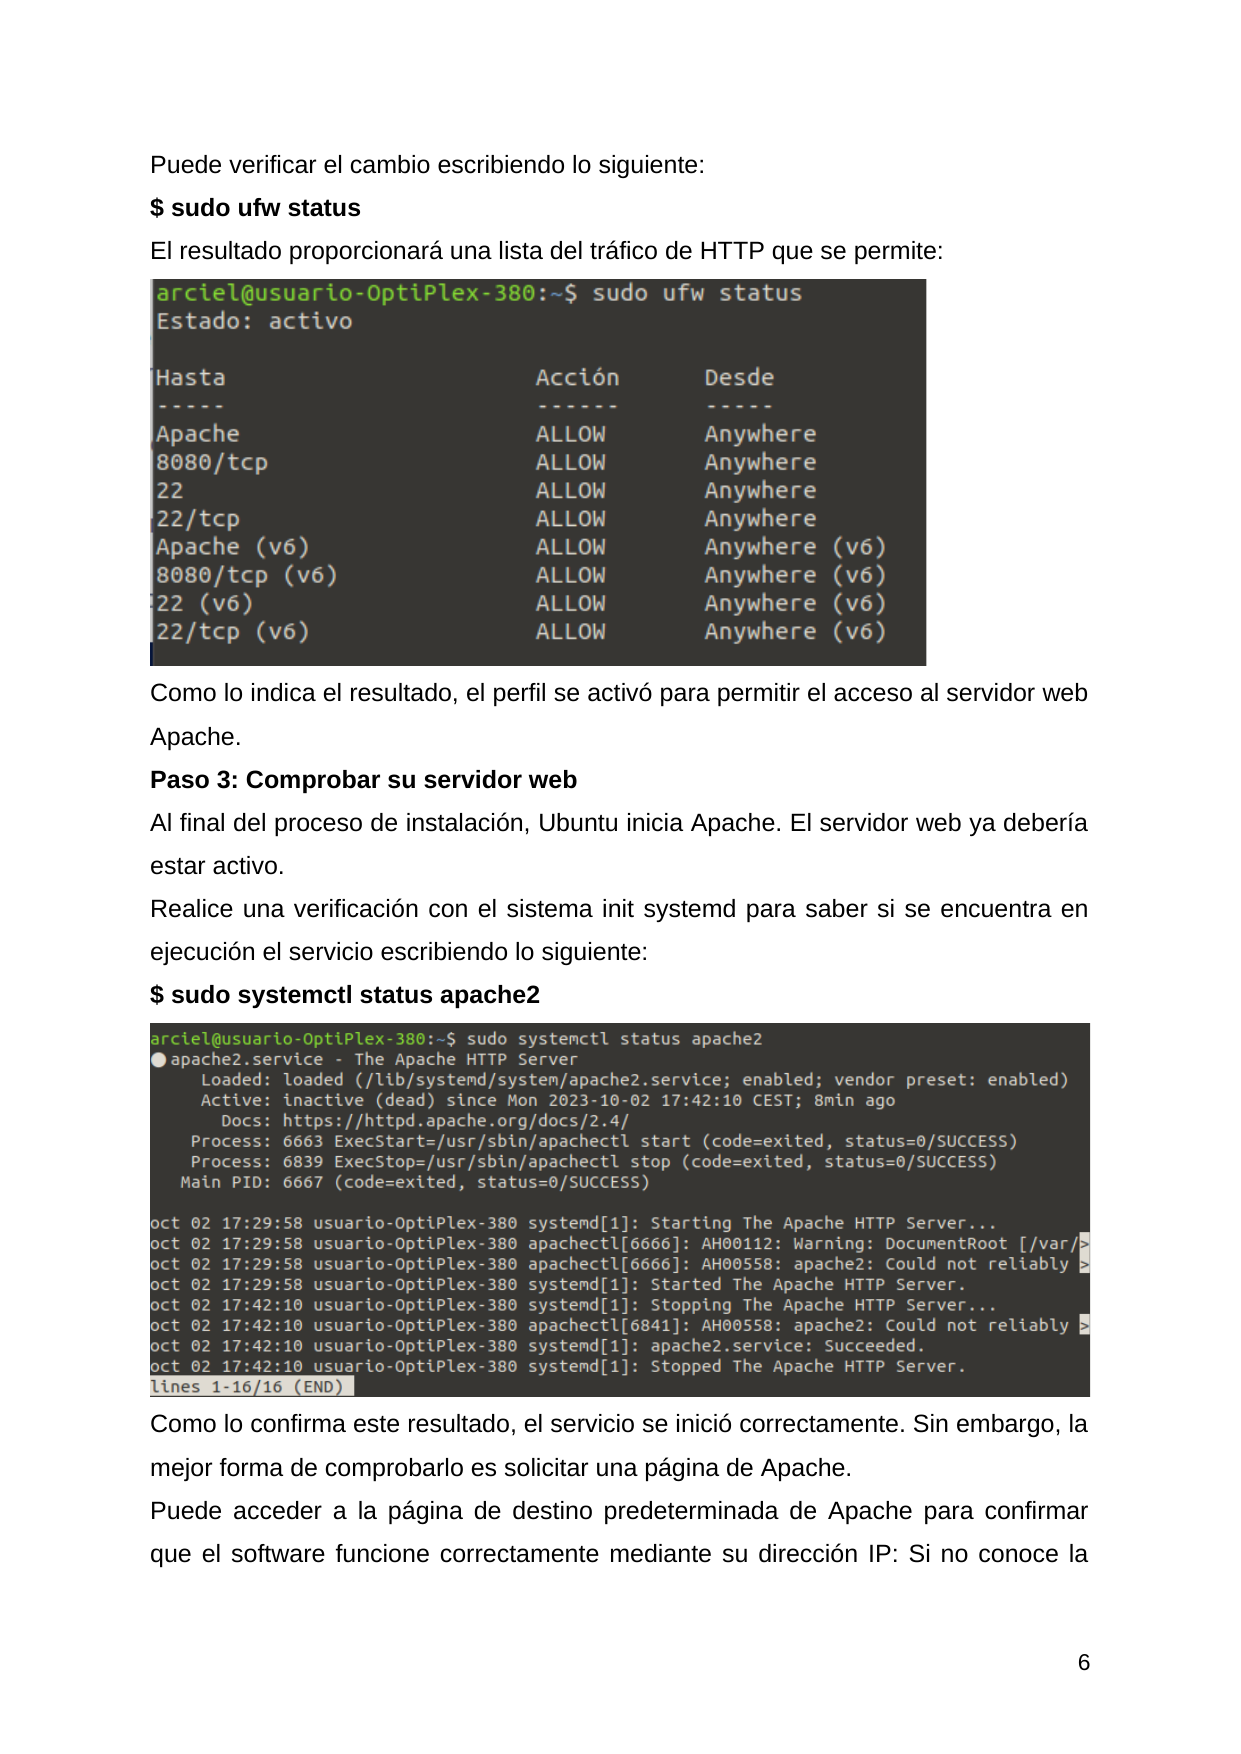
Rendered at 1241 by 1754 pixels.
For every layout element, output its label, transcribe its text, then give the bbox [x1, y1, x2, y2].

text $ sudo ufw status [150, 193, 1090, 222]
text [150, 1496, 1090, 1568]
text Puede verificar el cambio escribiendo lo siguiente: [150, 150, 1090, 179]
picture [150, 1023, 1091, 1397]
text Realice una verificación con el sistema init systemd para saber si se encuentra en ejecución el servicio escribiendo lo siguiente: [150, 894, 1090, 966]
picture [150, 279, 927, 666]
text $ sudo systemctl status apache2 [150, 980, 1090, 1009]
text Como lo confirma este resultado, el servicio se inició correctamente. Sin embargo, la mejor forma de comprobarlo es solicitar una página de Apache. [150, 1409, 1090, 1481]
text Como lo indica el resultado, el perfil se activó para permitir el acceso al servidor web Apache. [150, 678, 1090, 750]
text Al final del proceso de instalación, Ubuntu inicia Apache. El servidor web ya debería estar activo. [150, 808, 1090, 880]
text Paso 3: Comprobar su servidor web [150, 765, 1090, 793]
text El resultado proporcionará una lista del tráfico de HTTP que se permite: [150, 236, 1090, 265]
